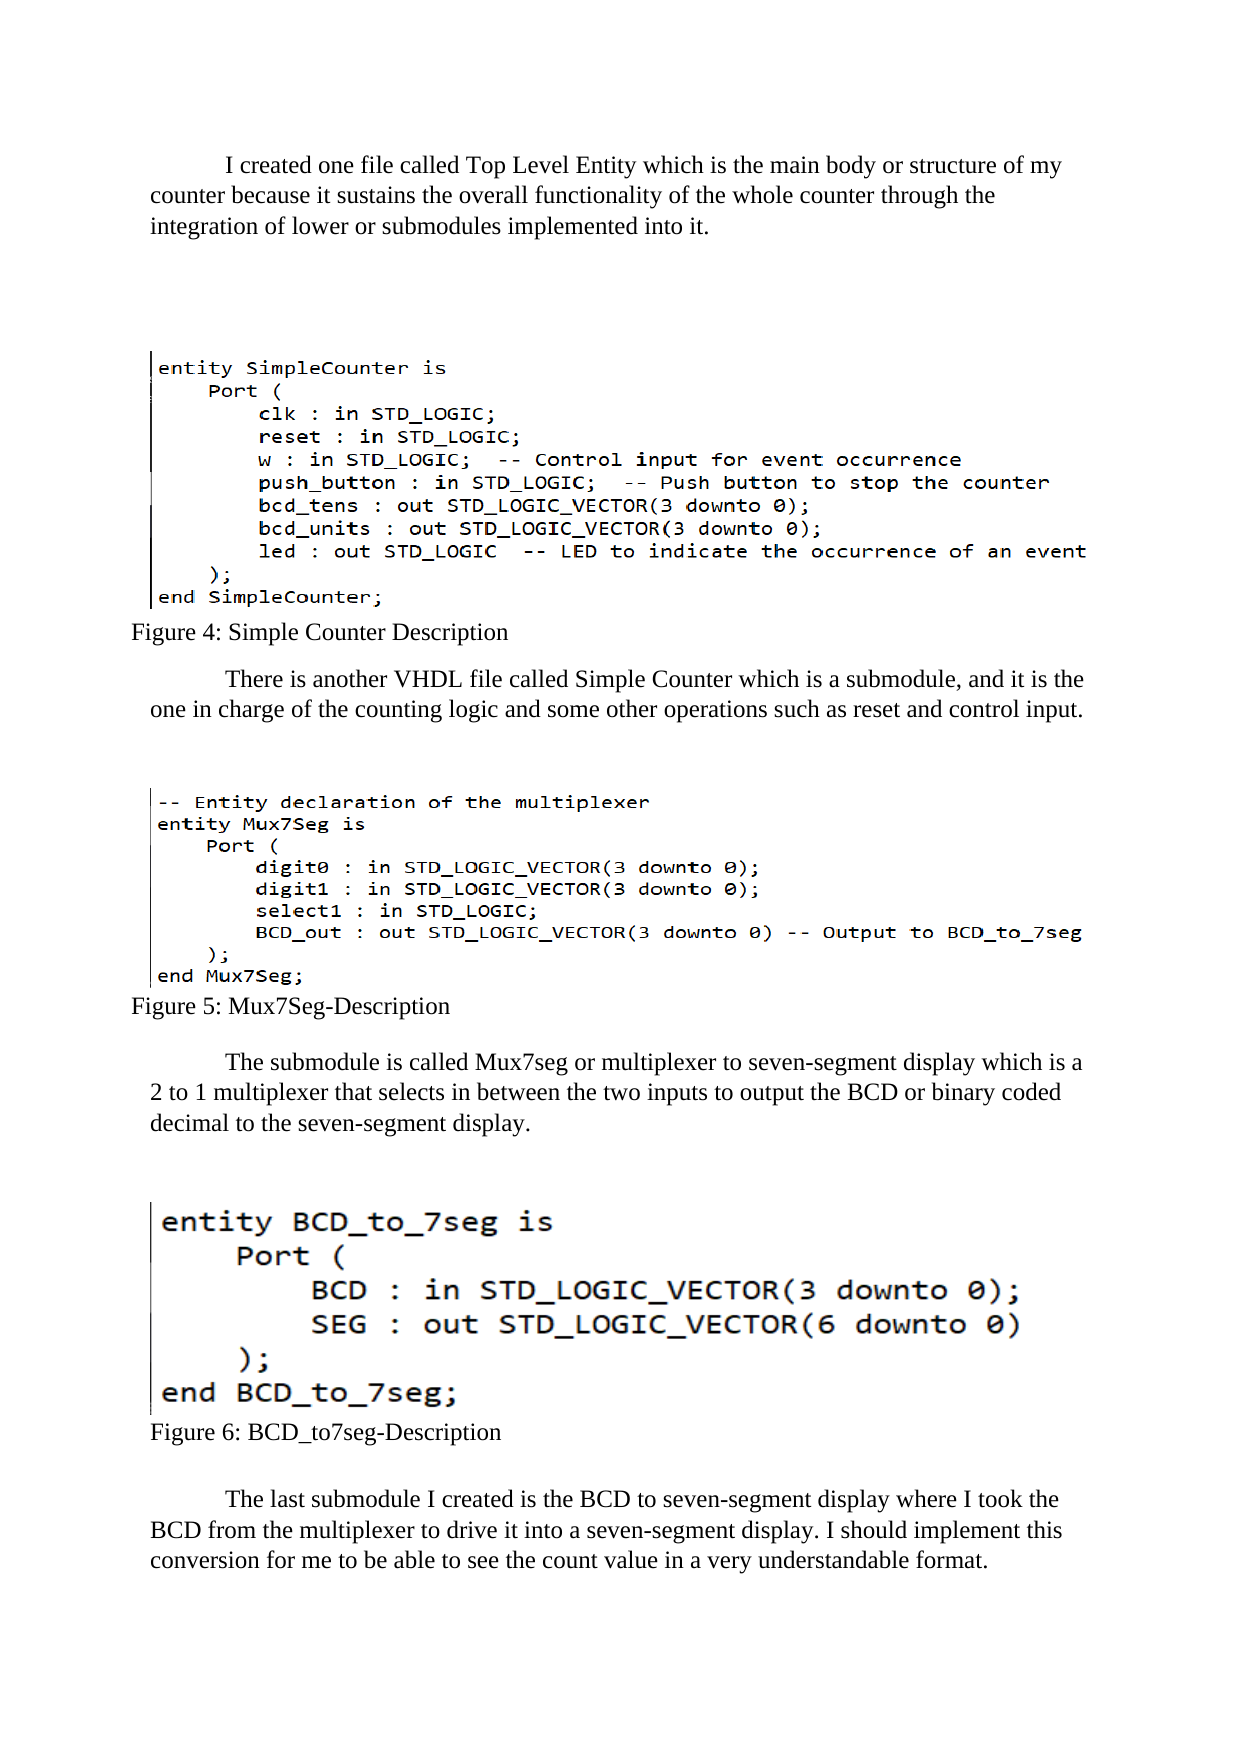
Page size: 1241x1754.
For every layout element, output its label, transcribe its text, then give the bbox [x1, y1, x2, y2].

picture [150, 351, 1091, 609]
text There is another VHDL file called Simple Counter which is a submodule, and it is the one in charge of the counting logic and some other operations such as reset and control input. [150, 609, 1090, 723]
text I created one file called Top Level Entity which is the main body or structure of my counter because it sustains the overall functionality of the whole counter through the integration of lower or submodules implemented into it. [150, 150, 1090, 239]
text The last submodule I created is the BCD to seven-segment display where I took the BCD from the multiplexer to drive it into a seven-segment display. I should implement this conversion for me to be able to see the count value in a very understandable format. [150, 1484, 1090, 1574]
picture [150, 1202, 1030, 1415]
picture [150, 788, 1091, 988]
text The submodule is called Mux7seg or multiplexer to seven-segment display which is a 2 to 1 multiplexer that selects in between the two inputs to output the BCD or binary coded decimal to the seven-segment display. [150, 988, 1090, 1137]
